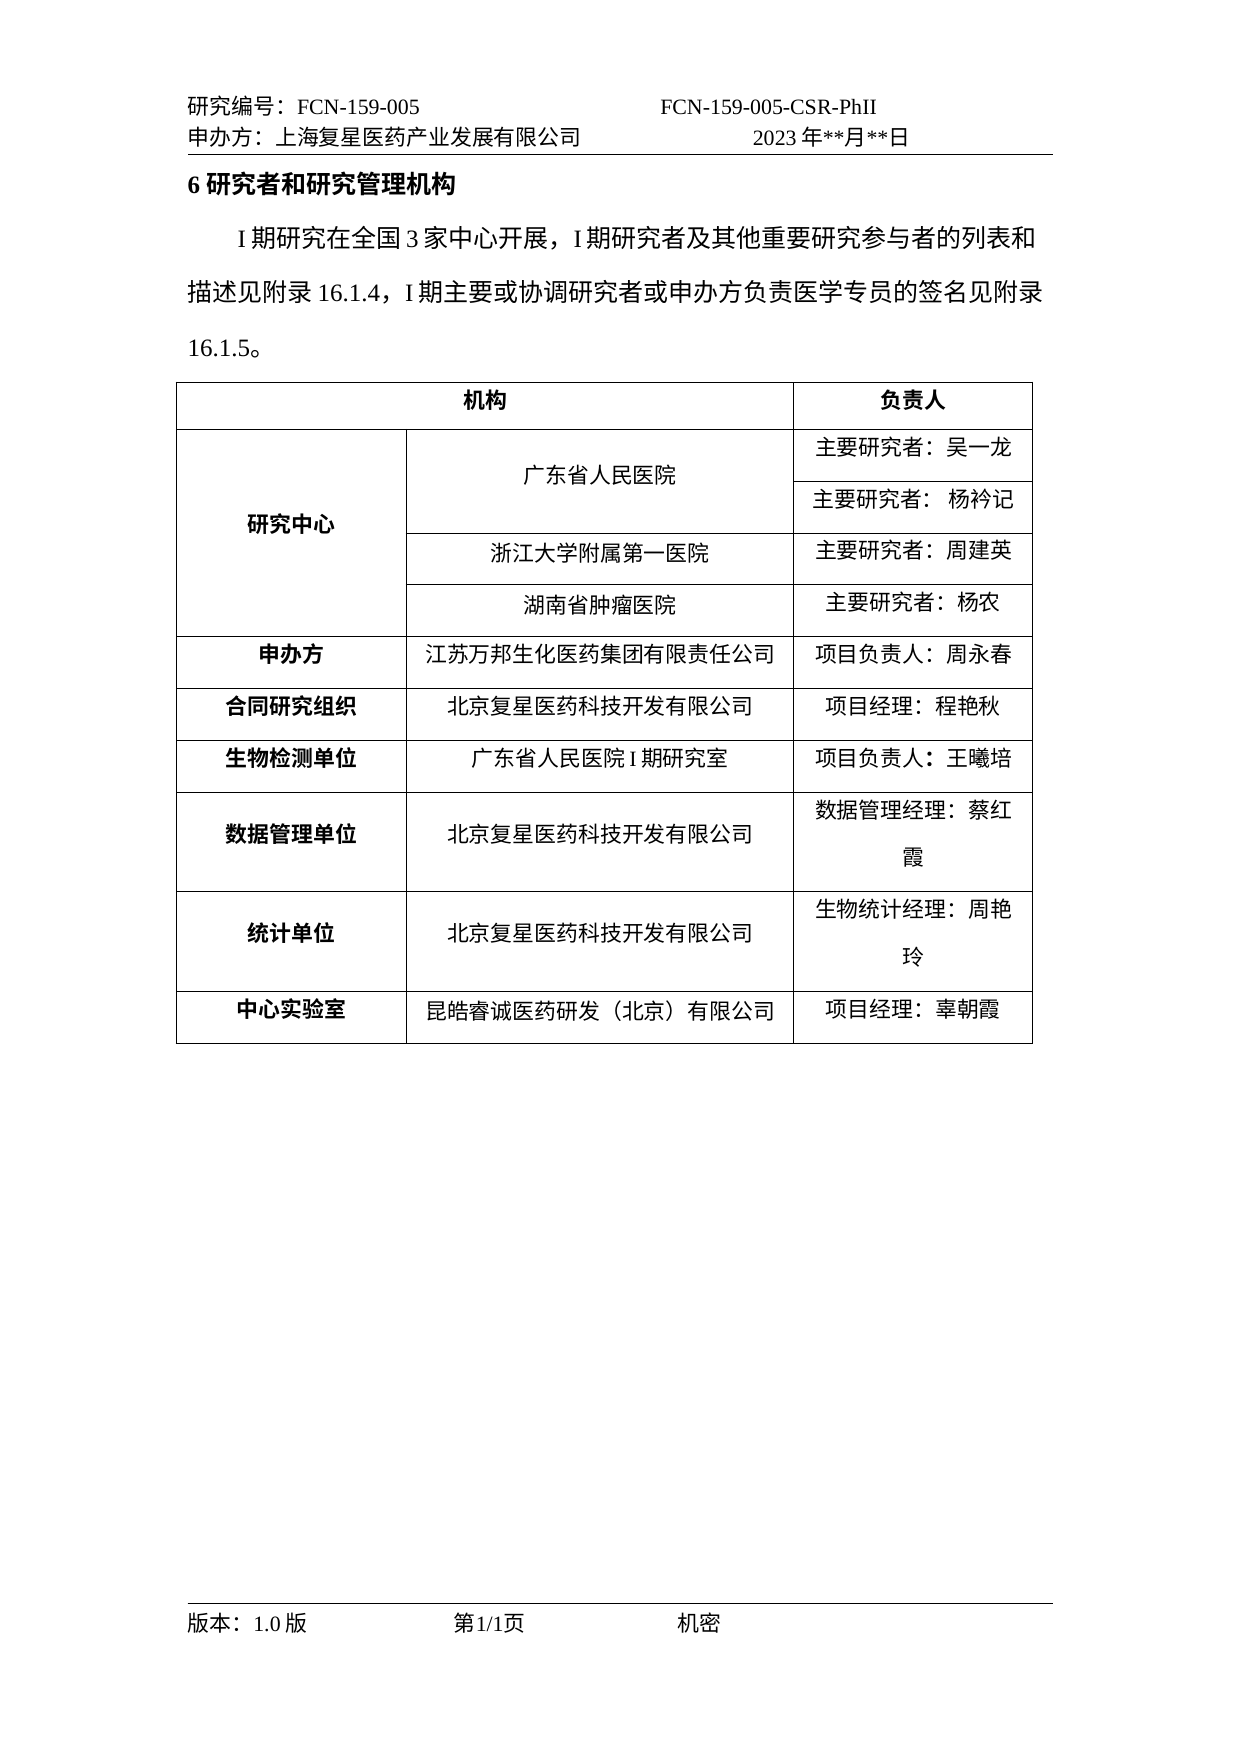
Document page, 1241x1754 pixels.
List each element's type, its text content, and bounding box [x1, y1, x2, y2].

table_cell 广东省人民医院 [407, 430, 793, 532]
table_cell 昆皓睿诚医药研发（北京）有限公司 [407, 992, 793, 1042]
text I期研究在全国3家中心开展，I期研究者及其他重要研究参与者的列表和描述见附录16.1.4，I期主要或协调研究者或申办方负责医学专员的签名见附录16.1.5。 [187, 218, 1053, 363]
table_cell 江苏万邦生化医药集团有限责任公司 [407, 637, 793, 688]
table_cell 主要研究者：吴一龙 [794, 430, 1032, 481]
table_cell 浙江大学附属第一医院 [407, 534, 793, 584]
table_header 机构 [177, 383, 793, 429]
table_cell 项目负责人：周永春 [794, 637, 1032, 688]
table_cell 主要研究者：周建英 [794, 534, 1032, 584]
table_cell 主要研究者：杨农 [794, 585, 1032, 636]
table_cell 数据管理经理：蔡红霞 [794, 793, 1032, 891]
table_cell 项目负责人：王曦培 [794, 741, 1032, 792]
table_cell 北京复星医药科技开发有限公司 [407, 689, 793, 740]
table_cell 北京复星医药科技开发有限公司 [407, 892, 793, 991]
table_cell 生物统计经理：周艳玲 [794, 892, 1032, 991]
table_cell 项目经理：辜朝霞 [794, 992, 1032, 1042]
table_cell 合同研究组织 [177, 689, 406, 740]
table_cell 广东省人民医院I期研究室 [407, 741, 793, 792]
table_cell 北京复星医药科技开发有限公司 [407, 793, 793, 891]
table_cell 数据管理单位 [177, 793, 406, 891]
table_cell 湖南省肿瘤医院 [407, 585, 793, 636]
table_header 负责人 [794, 383, 1032, 429]
table_cell 生物检测单位 [177, 741, 406, 792]
table_cell 统计单位 [177, 892, 406, 991]
table_cell 项目经理：程艳秋 [794, 689, 1032, 740]
table_cell 申办方 [177, 637, 406, 688]
table_cell 中心实验室 [177, 992, 406, 1042]
list 6 研究者和研究管理机构 [187, 164, 1053, 200]
table_cell 研究中心 [177, 430, 406, 636]
table_cell 主要研究者： 杨衿记 [794, 482, 1032, 532]
